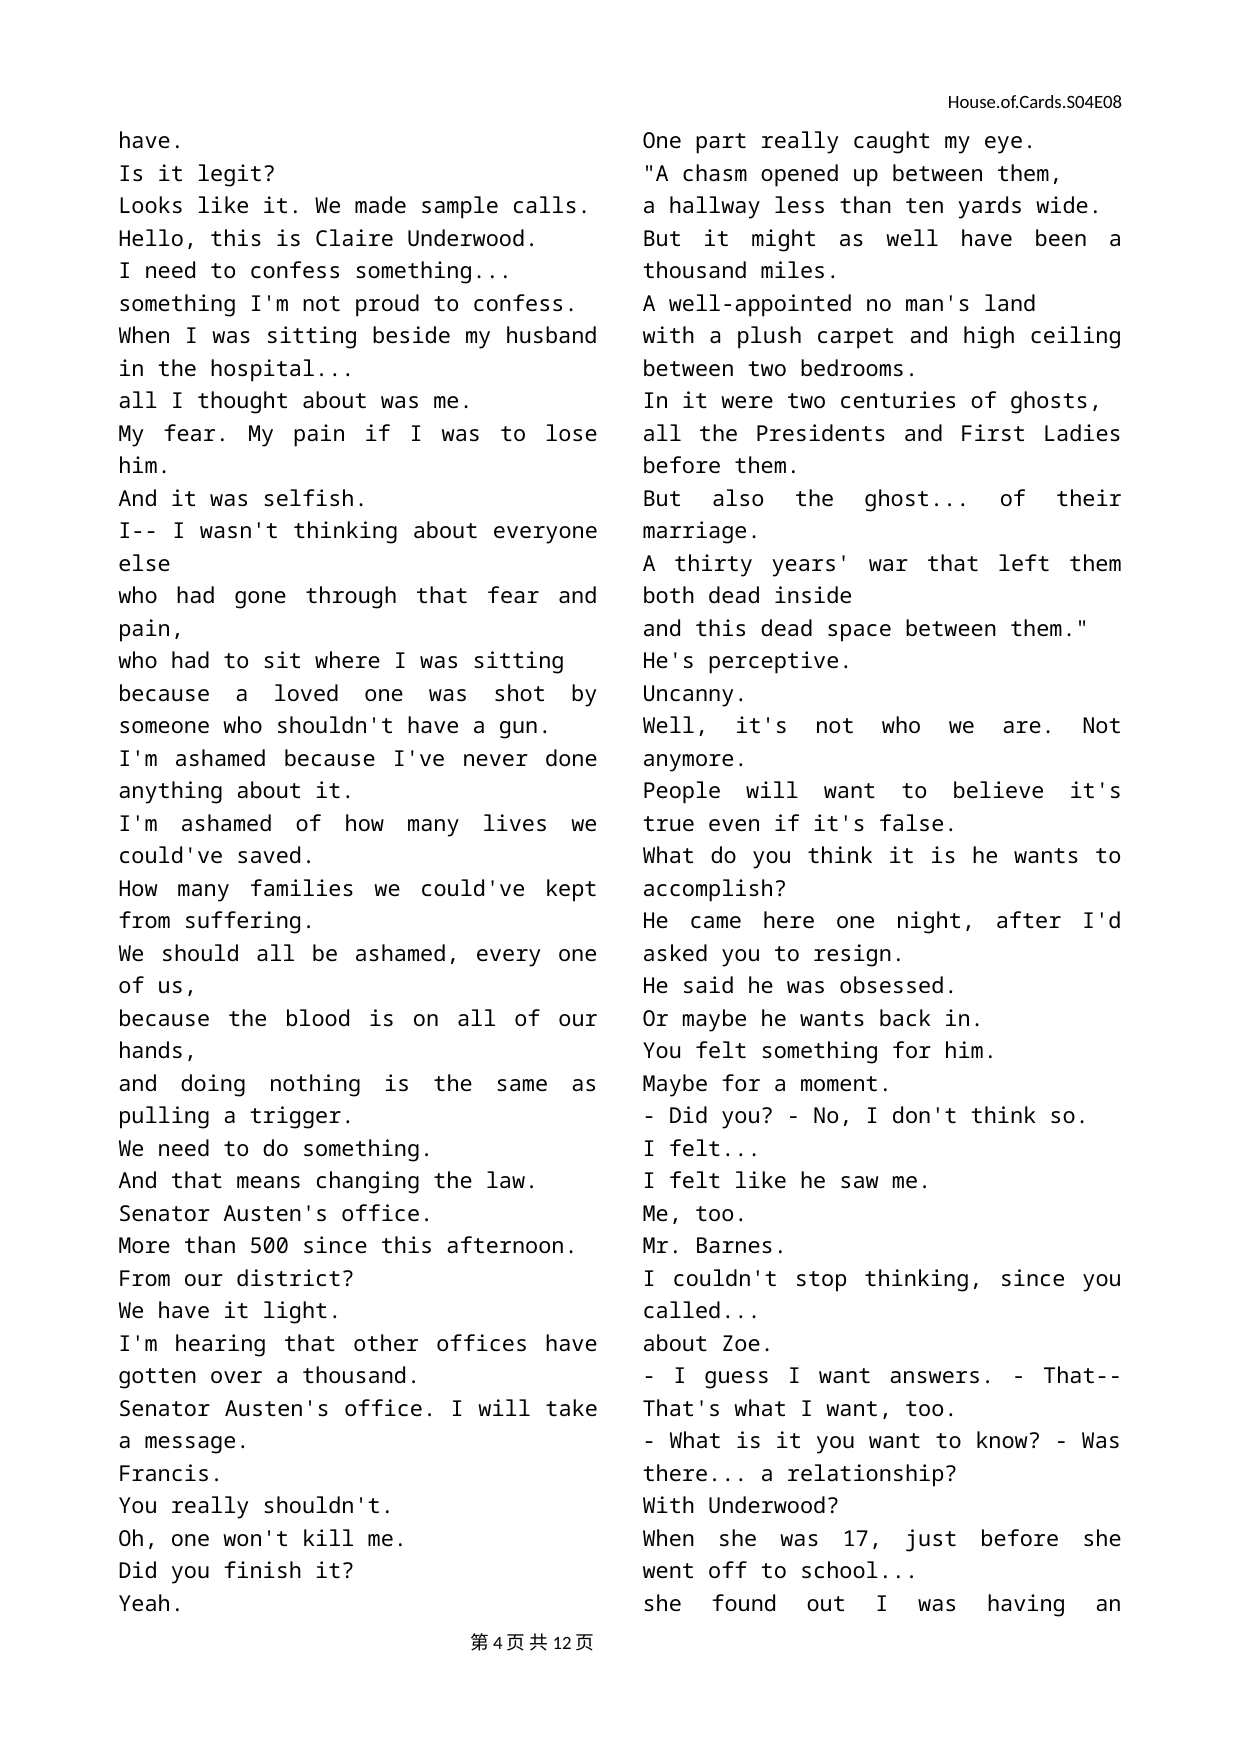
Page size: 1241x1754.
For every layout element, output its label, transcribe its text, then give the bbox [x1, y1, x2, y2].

text she found out I was having an affair. [642, 1587, 1122, 1619]
text One part really caught my eye. [642, 124, 1122, 157]
text Mr. Barnes. [642, 1229, 1122, 1262]
text Francis. [118, 1457, 598, 1489]
text Senator Austen's office. I will take a message. [118, 1392, 598, 1457]
text We have it light. [118, 1294, 598, 1327]
text And that means changing the law. [118, 1164, 598, 1197]
text Oh, one won't kill me. [118, 1522, 598, 1554]
text and this dead space between them." [642, 612, 1122, 644]
text all I thought about was me. [118, 384, 598, 417]
text - I guess I want answers. - That-- That's what I want, too. [642, 1359, 1122, 1424]
text How many families we could've kept from suffering. [118, 872, 598, 937]
text But also the ghost... of their marriage. [642, 482, 1122, 547]
text I'm ashamed because I've never done anything about it. [118, 742, 598, 807]
text all the Presidents and First Ladies before them. [642, 417, 1122, 482]
text "A chasm opened up between them, [642, 157, 1122, 189]
text who had to sit where I was sitting [118, 644, 598, 677]
text Yeah. [118, 1587, 598, 1619]
text I-- I wasn't thinking about everyone else [118, 514, 598, 579]
text who had gone through that fear and pain, [118, 579, 598, 644]
text I felt like he saw me. [642, 1164, 1122, 1197]
text Did you finish it? [118, 1554, 598, 1587]
text Hello, this is Claire Underwood. [118, 222, 598, 254]
text From our district? [118, 1262, 598, 1294]
text He said he was obsessed. [642, 969, 1122, 1002]
text When she was 17, just before she went off to school... [642, 1522, 1122, 1587]
text Me, too. [642, 1197, 1122, 1229]
text He's perceptive. [642, 644, 1122, 677]
text You felt something for him. [642, 1034, 1122, 1067]
text More than 500 since this afternoon. [118, 1229, 598, 1262]
text about Zoe. [642, 1327, 1122, 1359]
text My fear. My pain if I was to lose him. [118, 417, 598, 482]
text and doing nothing is the same as pulling a trigger. [118, 1067, 598, 1132]
text I couldn't stop thinking, since you called... [642, 1262, 1122, 1327]
text What do you think it is he wants to accomplish? [642, 839, 1122, 904]
text I'm ashamed of how many lives we could've saved. [118, 807, 598, 872]
text A well-appointed no man's land [642, 287, 1122, 319]
text - What is it you want to know? - Was there... a relationship? [642, 1424, 1122, 1489]
text Maybe for a moment. [642, 1067, 1122, 1099]
text A thirty years' war that left them both dead inside [642, 547, 1122, 612]
text People will want to believe it's true even if it's false. [642, 774, 1122, 839]
text Well, it's not who we are. Not anymore. [642, 709, 1122, 774]
text And it was selfish. [118, 482, 598, 514]
text because the blood is on all of our hands, [118, 1002, 598, 1067]
text Senator Austen's office. [118, 1197, 598, 1229]
text - Did you? - No, I don't think so. [642, 1099, 1122, 1132]
text But it might as well have been a thousand miles. [642, 222, 1122, 287]
text Uncanny. [642, 677, 1122, 709]
text We need to do something. [118, 1132, 598, 1164]
text Is it legit? [118, 157, 598, 189]
text You really shouldn't. [118, 1489, 598, 1522]
text We should all be ashamed, every one of us, [118, 937, 598, 1002]
text something I'm not proud to confess. [118, 287, 598, 319]
text I felt... [642, 1132, 1122, 1164]
text When I was sitting beside my husband in the hospital... [118, 319, 598, 384]
text Looks like it. We made sample calls. [118, 189, 598, 222]
text I need to confess something... [118, 254, 598, 287]
text I'm hearing that other offices have gotten over a thousand. [118, 1327, 598, 1392]
text Or maybe he wants back in. [642, 1002, 1122, 1034]
text because a loved one was shot by someone who shouldn't have a gun. [118, 677, 598, 742]
text In it were two centuries of ghosts, [642, 384, 1122, 417]
text He came here one night, after I'd asked you to resign. [642, 904, 1122, 969]
text With Underwood? [642, 1489, 1122, 1522]
text with a plush carpet and high ceiling between two bedrooms. [642, 319, 1122, 384]
text It's 50 times the names that we have. [118, 124, 598, 157]
text a hallway less than ten yards wide. [642, 189, 1122, 222]
